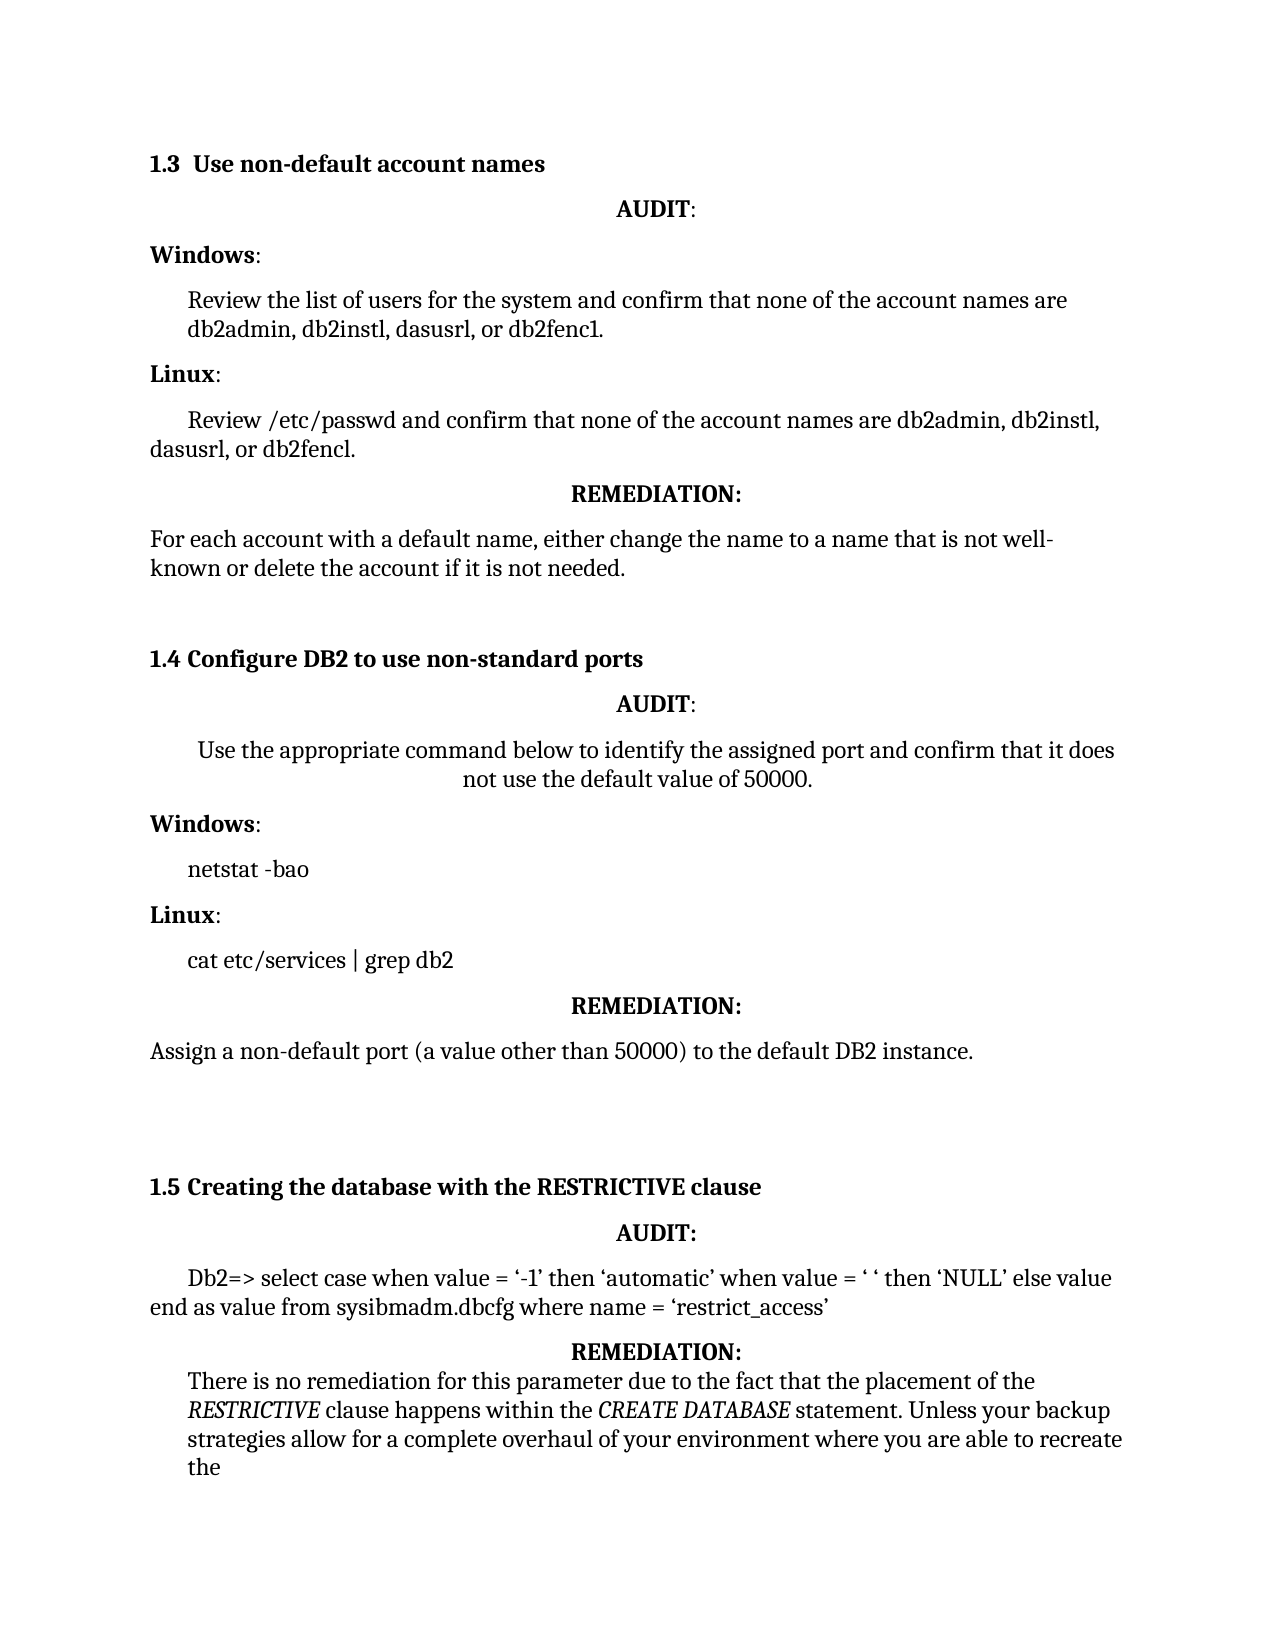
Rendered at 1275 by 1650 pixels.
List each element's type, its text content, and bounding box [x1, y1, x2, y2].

text AUDIT: [150, 690, 1125, 719]
text Windows: [150, 810, 1125, 839]
list RESTRICTIVE clause happens within the CREATE DATABASE statement. Unless your backup [187, 1396, 1125, 1424]
text AUDIT: [150, 195, 1125, 224]
text Review /etc/passwd and confirm that none of the account names are db2admin, db2instl, dasusrl, or db2fencl. [150, 406, 1125, 463]
text cat etc/services | grep db2 [150, 946, 1125, 975]
list REMEDIATION: [187, 1338, 1125, 1367]
list Use non-default account names [150, 150, 1125, 179]
list There is no remediation for this parameter due to the fact that the placement of the [187, 1367, 1125, 1396]
text AUDIT: [150, 1219, 1125, 1247]
list strategies allow for a complete overhaul of your environment where you are able to recreate the [187, 1424, 1125, 1482]
list Creating the database with the RESTRICTIVE clause [150, 1173, 1125, 1202]
text netstat -bao [187, 855, 1125, 884]
text For each account with a default name, either change the name to a name that is not well-known or delete the account if it is not needed. [150, 525, 1125, 583]
list Configure DB2 to use non-standard ports [150, 645, 1125, 674]
text Db2=> select case when value = ‘-1’ then ‘automatic’ when value = ‘ ‘ then ‘NULL’ else value end as value from sysibmadm.dbcfg where name = ‘restrict_access’ [150, 1264, 1125, 1322]
text Review the list of users for the system and confirm that none of the account names are db2admin, db2instl, dasusrl, or db2fenc1. [187, 286, 1125, 344]
text Assign a non-default port (a value other than 50000) to the default DB2 instance. [150, 1037, 1125, 1066]
text Use the appropriate command below to identify the assigned port and confirm that it does not use the default value of 50000. [150, 736, 1125, 793]
text Linux: [150, 360, 1125, 389]
list REMEDIATION: [187, 480, 1125, 509]
text Windows: [150, 241, 1125, 269]
text Linux: [150, 901, 1125, 929]
list REMEDIATION: [187, 992, 1125, 1020]
